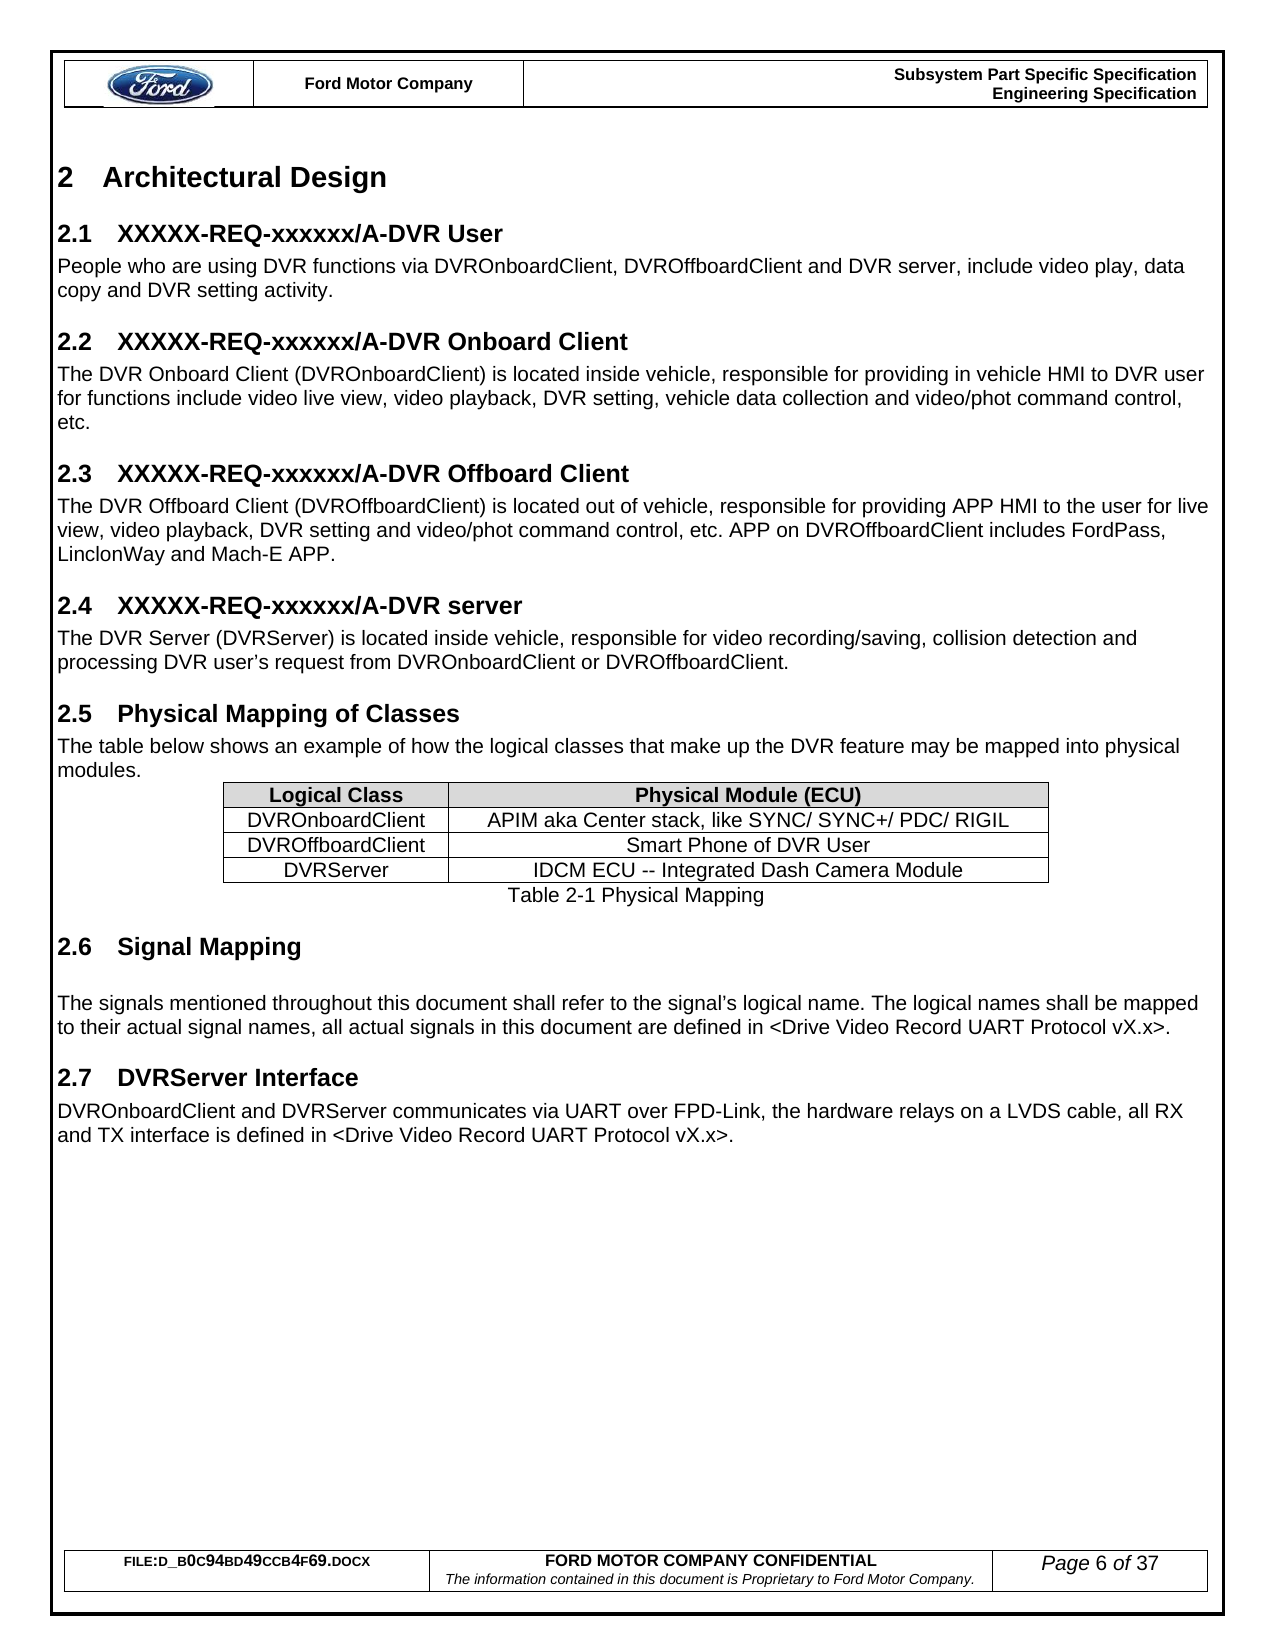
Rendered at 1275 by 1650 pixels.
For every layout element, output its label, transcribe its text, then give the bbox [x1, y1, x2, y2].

text The DVR Onboard Client (DVROnboardClient) is located inside vehicle, responsible for providing in vehicle HMI to DVR user for functions include video live view, video playback, DVR setting, vehicle data collection and video/phot command control, etc. [57, 366, 1215, 438]
subtitle DVRServer Interface [57, 1068, 1215, 1096]
text Table 2-1 Physical Mapping [57, 887, 1215, 911]
table_header Physical Module (ECU) [449, 787, 1048, 811]
subtitle XXXXX-REQ-xxxxxx/A-DVR Onboard Client [57, 331, 1215, 360]
text People who are using DVR functions via DVROnboardClient, DVROffboardClient and DVR server, include video play, data copy and DVR setting activity. [57, 258, 1215, 306]
subtitle XXXXX-REQ-xxxxxx/A-DVR User [57, 223, 1215, 252]
text The DVR Offboard Client (DVROffboardClient) is located out of vehicle, responsible for providing APP HMI to the user for live view, video playback, DVR setting and video/phot command control, etc. APP on DVROffboardClient includes FordPass, LinclonWay and Mach-E APP. [57, 498, 1215, 570]
text The DVR Server (DVRServer) is located inside vehicle, responsible for video recording/saving, collision detection and processing DVR user’s request from DVROnboardClient or DVROffboardClient. [57, 630, 1215, 678]
picture [103, 61, 215, 107]
subtitle Signal Mapping [57, 936, 1215, 964]
table_cell DVROffboardClient [224, 837, 448, 861]
text DVROnboardClient and DVRServer communicates via UART over FPD-Link, the hardware relays on a LVDS cable, all RX and TX interface is defined in <Drive Video Record UART Protocol vX.x>. [57, 1103, 1215, 1151]
subtitle Physical Mapping of Classes [57, 703, 1215, 732]
text The table below shows an example of how the logical classes that make up the DVR feature may be mapped into physical modules. [57, 738, 1215, 786]
table_cell DVROnboardClient [224, 812, 448, 836]
text The signals mentioned throughout this document shall refer to the signal’s logical name. The logical names shall be mapped to their actual signal names, all actual signals in this document are defined in <Drive Video Record UART Protocol vX.x>. [57, 995, 1215, 1043]
table_cell APIM aka Center stack, like SYNC/ SYNC+/ PDC/ RIGIL [449, 812, 1048, 836]
subtitle XXXXX-REQ-xxxxxx/A-DVR server [57, 595, 1215, 624]
table_header Logical Class [224, 787, 448, 811]
subtitle Architectural Design [57, 161, 1215, 194]
table_cell Smart Phone of DVR User [449, 837, 1048, 861]
table_cell DVRServer [224, 862, 448, 886]
subtitle XXXXX-REQ-xxxxxx/A-DVR Offboard Client [57, 463, 1215, 492]
table_cell IDCM ECU -- Integrated Dash Camera Module [449, 862, 1048, 886]
